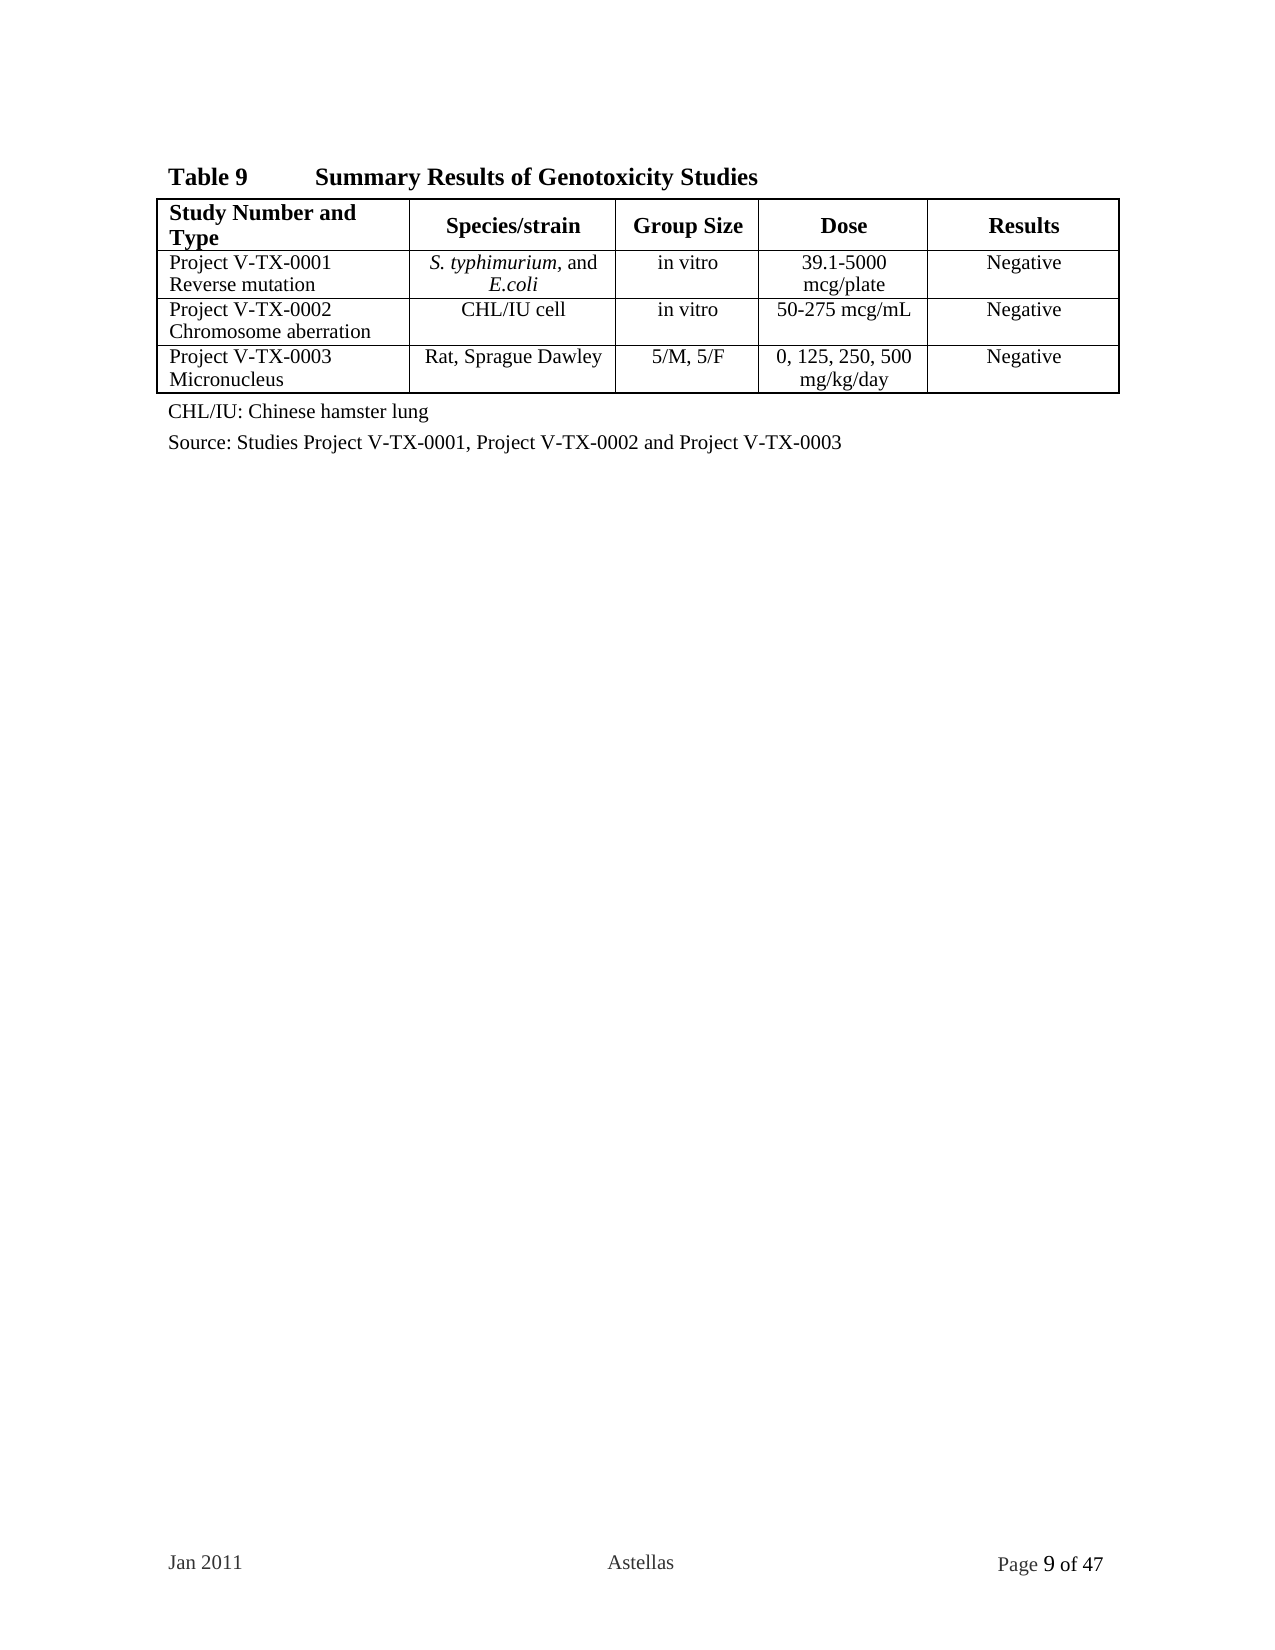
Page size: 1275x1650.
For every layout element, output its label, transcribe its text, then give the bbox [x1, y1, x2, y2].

table_header Group Size [616, 200, 758, 250]
table_cell Project V-TX-0003 Micronucleus [158, 346, 409, 392]
subtitle Table 9 Summary Results of Genotoxicity Studies [168, 162, 1171, 191]
table_cell Negative [928, 251, 1118, 297]
table_cell Project V-TX-0002 Chromosome aberration [158, 299, 409, 344]
table_header Results [928, 200, 1118, 250]
table_header Species/strain [410, 200, 615, 250]
table_cell Negative [928, 299, 1118, 344]
table_header Dose [759, 200, 927, 250]
text CHL/IU: Chinese hamster lung [168, 399, 1171, 423]
text Source: Studies Project V-TX-0001, Project V-TX-0002 and Project V-TX-0003 [168, 430, 1171, 454]
table_cell Negative [928, 346, 1118, 392]
table_cell 39.1-5000 mcg/plate [759, 251, 927, 297]
table_cell 0, 125, 250, 500 mg/kg/day [759, 346, 927, 392]
table_cell CHL/IU cell [410, 299, 615, 344]
table_cell 5/M, 5/F [616, 346, 758, 392]
table_cell S. typhimurium, and E.coli [410, 251, 615, 297]
table_cell 50-275 mcg/mL [759, 299, 927, 344]
table_cell Project V-TX-0001 Reverse mutation [158, 251, 409, 297]
table_cell in vitro [616, 251, 758, 297]
table_header Study Number and Type [158, 200, 409, 250]
table_cell in vitro [616, 299, 758, 344]
table_cell Rat, Sprague Dawley [410, 346, 615, 392]
